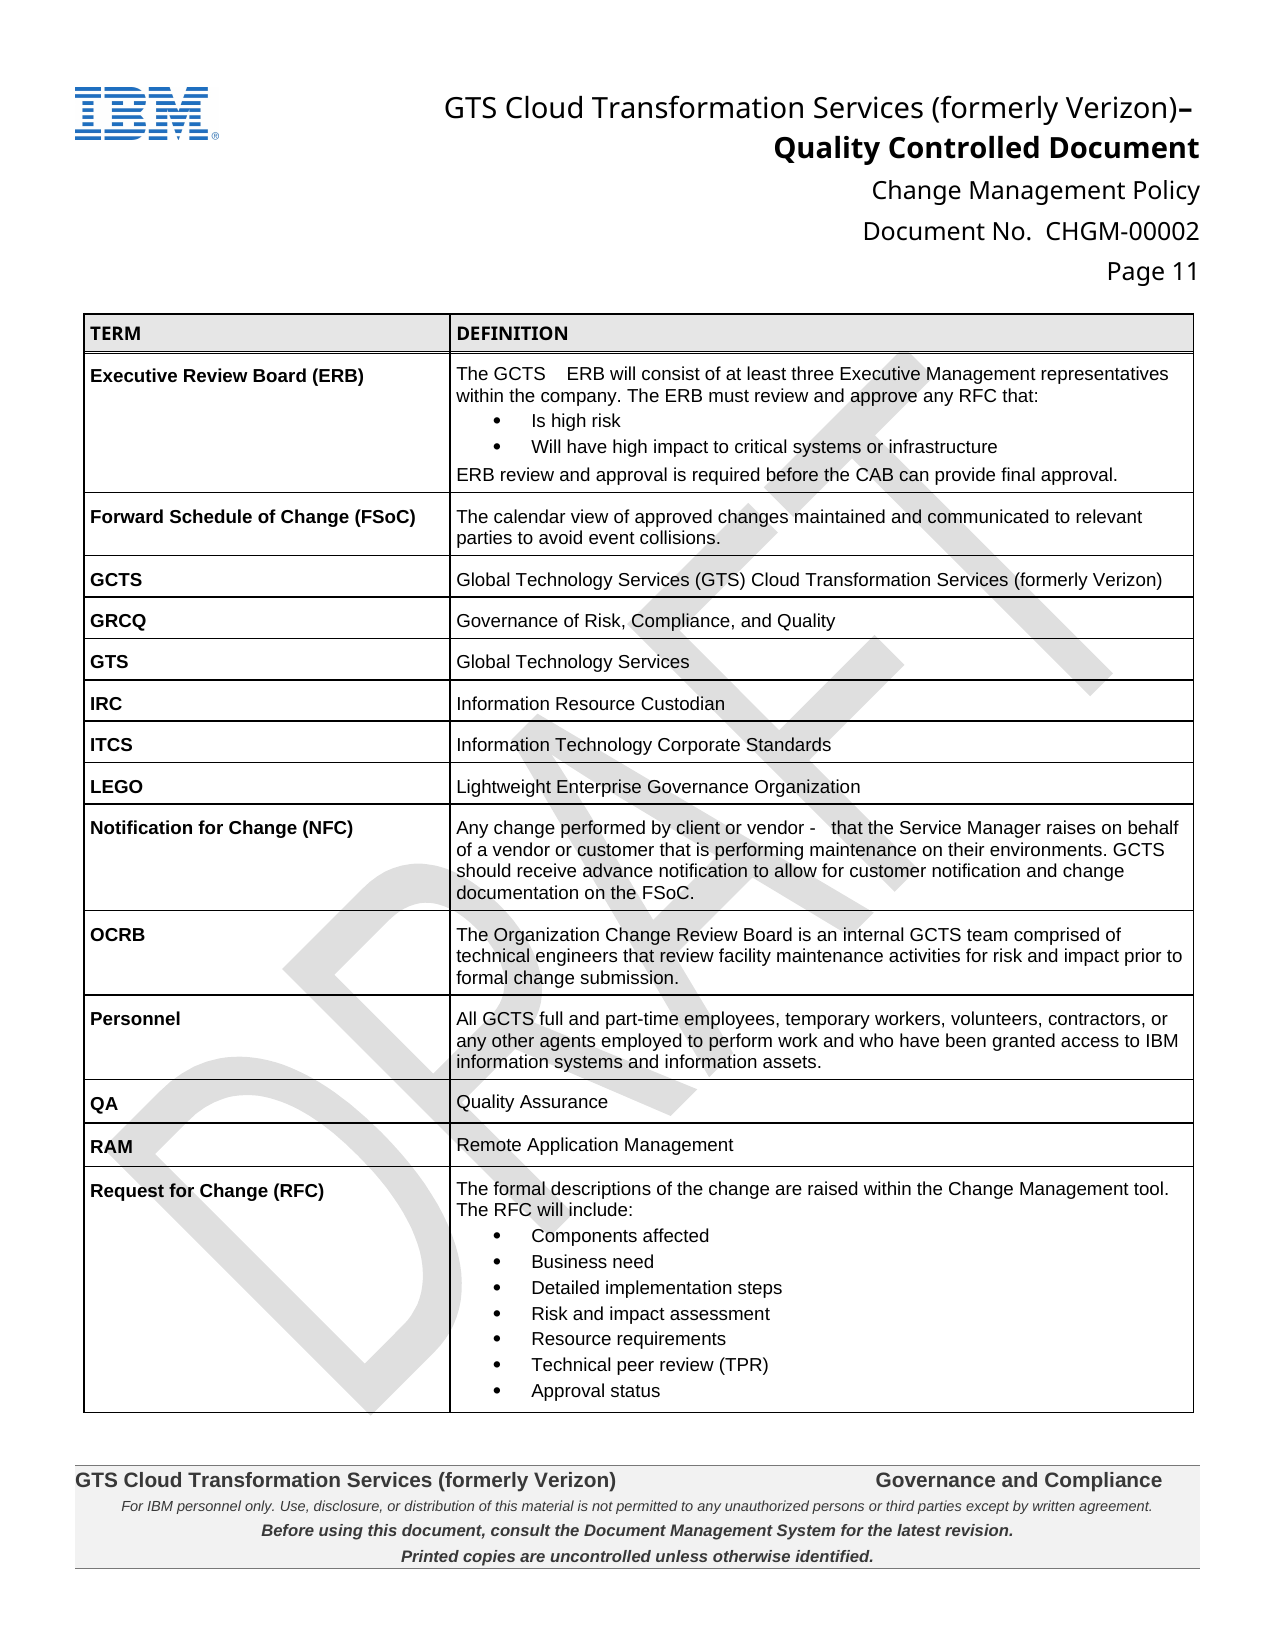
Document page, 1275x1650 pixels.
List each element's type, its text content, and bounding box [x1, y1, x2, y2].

table_cell LEGO [85, 763, 449, 803]
table_header Definition [451, 315, 1193, 351]
table_cell Forward Schedule of Change (FSoC) [85, 493, 449, 554]
table_cell ITCS [85, 722, 449, 762]
table_cell Any change performed by client or vendor - that the Service Manager raises on behalf of a vendor or customer that is performing maintenance on their environments. GCTS should receive advance notification to allow for customer notification and change documentation on the FSoC. [451, 805, 1193, 909]
table_cell Executive Review Board (ERB) [85, 354, 449, 492]
table_cell Information Technology Corporate Standards [451, 722, 1193, 762]
table_cell Lightweight Enterprise Governance Organization [451, 763, 1193, 803]
table_cell The Organization Change Review Board is an internal GCTS team comprised of technical engineers that review facility maintenance activities for risk and impact prior to formal change submission. [451, 911, 1193, 994]
table_cell Quality Assurance [451, 1080, 1193, 1122]
table_cell Governance of Risk, Compliance, and Quality [451, 598, 1193, 637]
picture [75, 87, 219, 140]
table_cell The calendar view of approved changes maintained and communicated to relevant parties to avoid event collisions. [451, 493, 1193, 554]
table_cell Remote Application Management [451, 1124, 1193, 1166]
table_cell Global Technology Services (GTS) Cloud Transformation Services (formerly Verizon) [451, 556, 1193, 596]
table_header Term [85, 315, 449, 351]
table_cell All GCTS full and part-time employees, temporary workers, volunteers, contractors, or any other agents employed to perform work and who have been granted access to IBM information systems and information assets. [451, 996, 1193, 1079]
table_cell The GCTS ERB will consist of at least three Executive Management representatives within the company. The ERB must review and approve any RFC that: Is high risk Will have high impact to critical systems or infrastructure ERB review and approval is required before the CAB can provide final approval. [451, 354, 1193, 492]
table_cell OCRB [85, 911, 449, 994]
table_cell Global Technology Services [451, 639, 1193, 679]
table_cell IRC [85, 681, 449, 720]
table_cell Information Resource Custodian [451, 681, 1193, 720]
table_cell GCTS [85, 556, 449, 596]
table_cell GRCQ [85, 598, 449, 637]
table_cell The formal descriptions of the change are raised within the Change Management tool. The RFC will include: Components affected Business need Detailed implementation steps Risk and impact assessment Resource requirements Technical peer review (TPR) Approval status [451, 1167, 1193, 1412]
table_cell Notification for Change (NFC) [85, 805, 449, 909]
table_cell RAM [85, 1124, 449, 1166]
table_cell Request for Change (RFC) [85, 1167, 449, 1412]
table_cell Personnel [85, 996, 449, 1079]
table_cell QA [85, 1080, 449, 1122]
table_cell GTS [85, 639, 449, 679]
